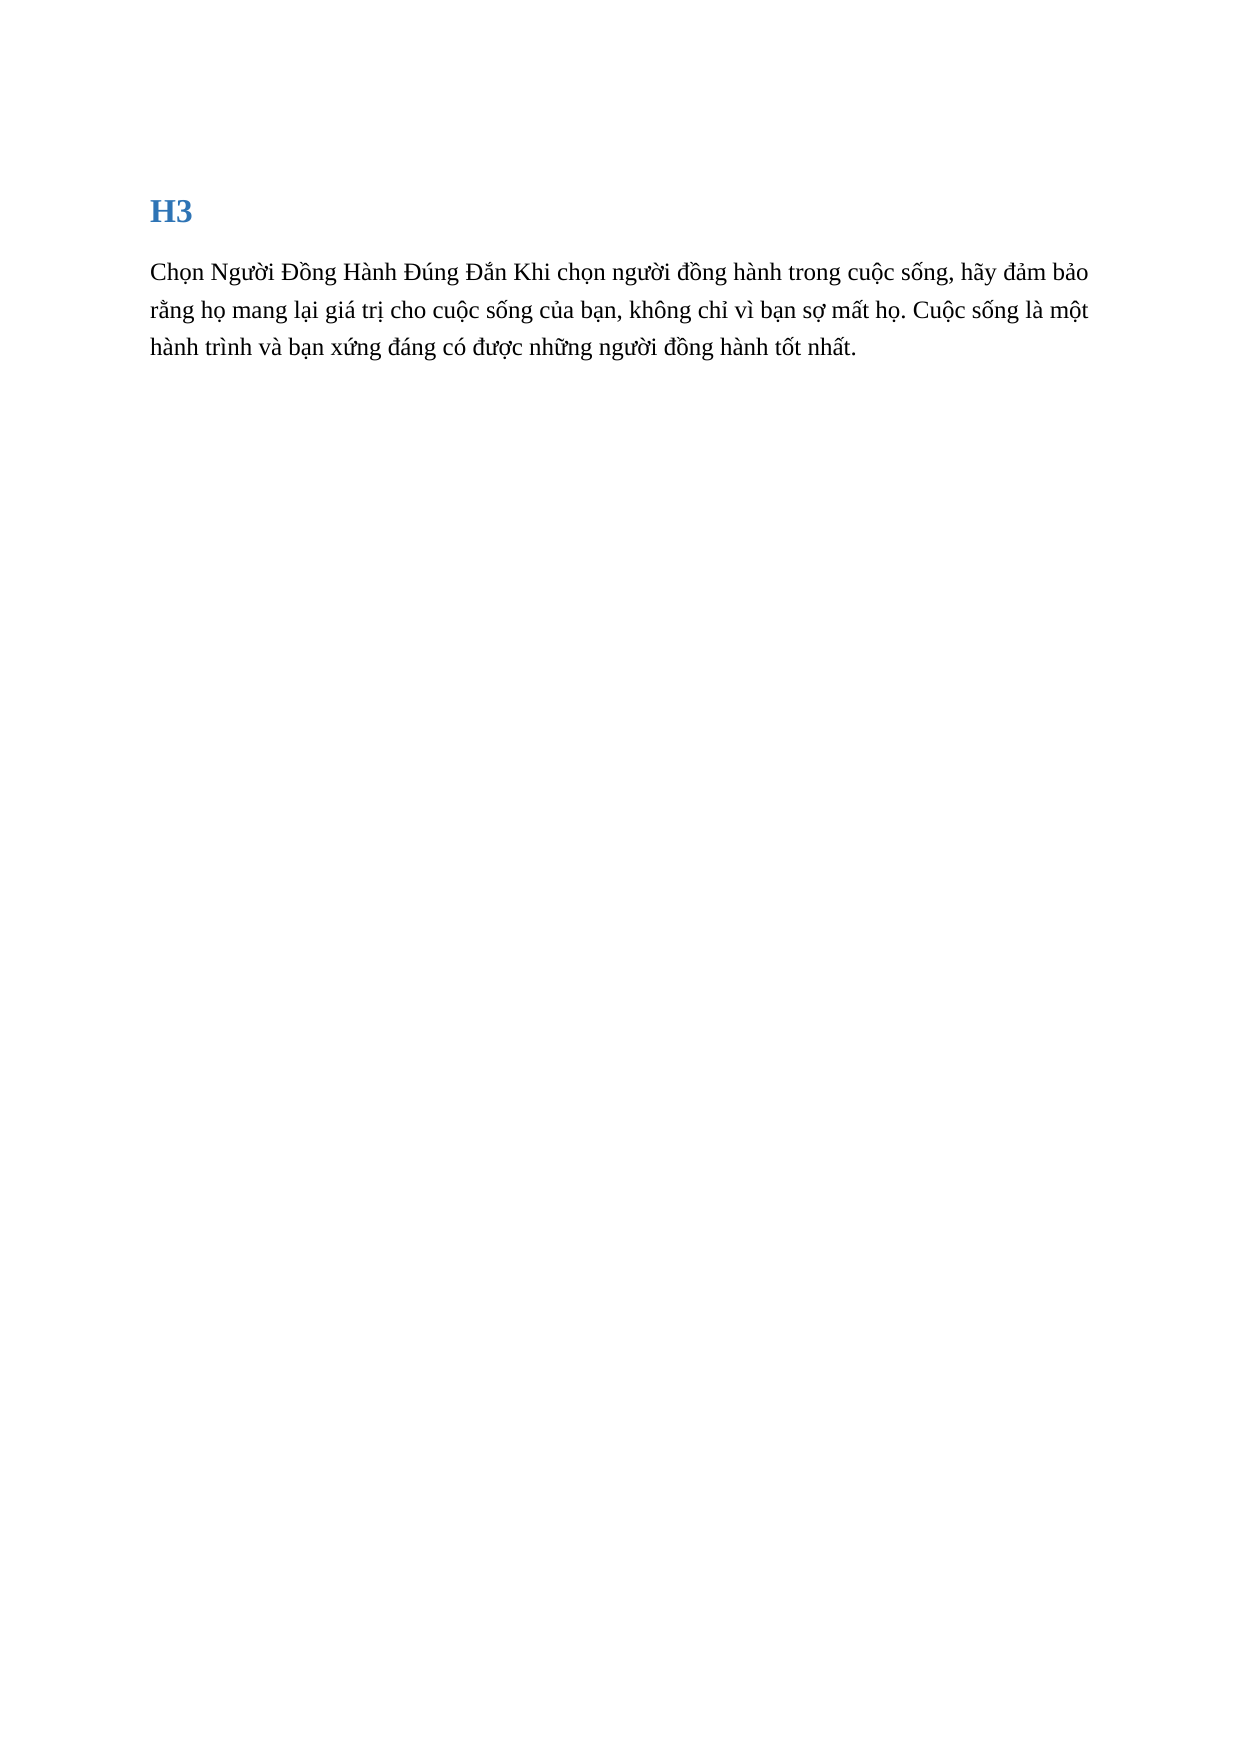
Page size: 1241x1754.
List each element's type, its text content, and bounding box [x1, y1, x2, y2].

text H3 [150, 192, 1090, 230]
text Chọn Người Đồng Hành Đúng Đắn Khi chọn người đồng hành trong cuộc sống, hãy đảm bảo rằng họ mang lại giá trị cho cuộc sống của bạn, không chỉ vì bạn sợ mất họ. Cuộc sống là một hành trình và bạn xứng đáng có được những người đồng hành tốt nhất. [150, 251, 1090, 363]
